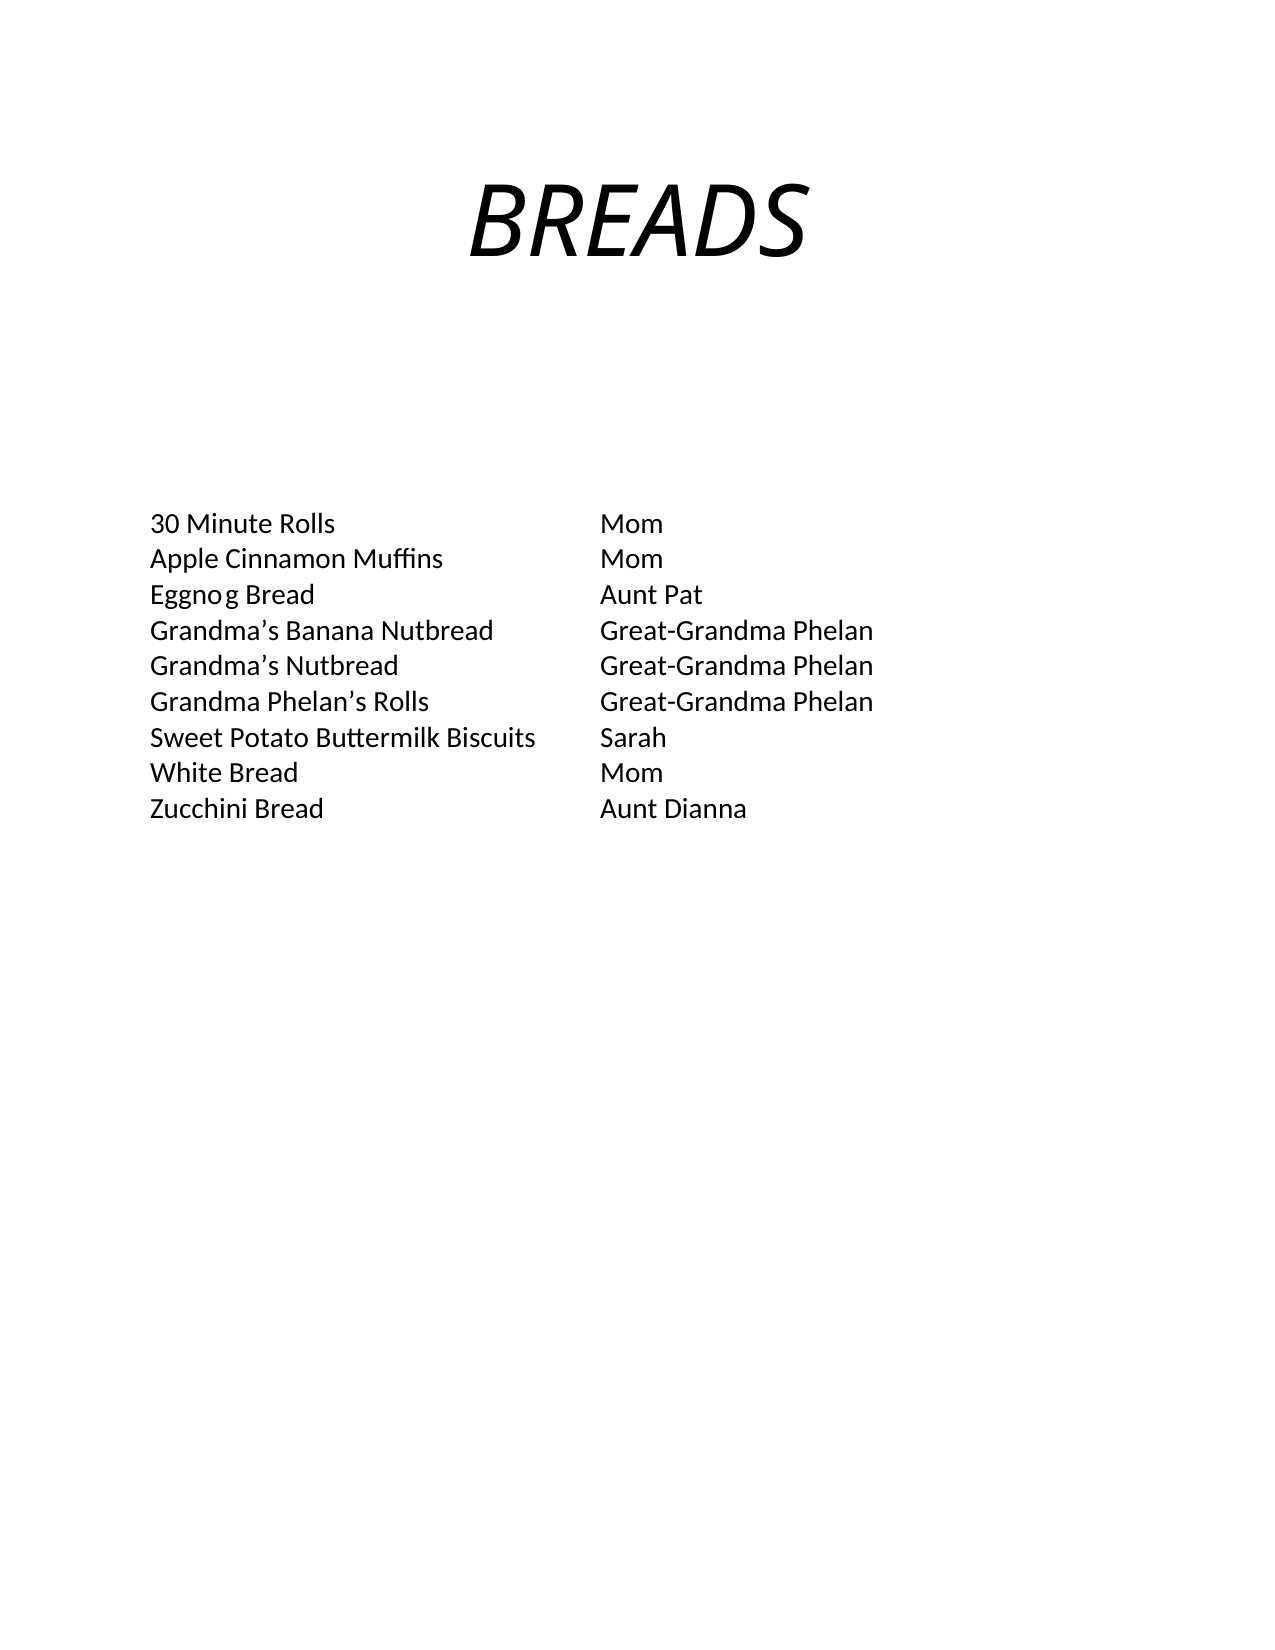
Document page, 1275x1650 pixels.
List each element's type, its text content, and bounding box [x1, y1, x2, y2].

text Eggno g Bread Aunt Pat [150, 576, 1125, 612]
text White Bread Mom [150, 754, 1125, 790]
text BREADS [150, 150, 1125, 286]
text 30 Minute Rolls Mom [150, 505, 1125, 541]
text Sweet Potato Buttermilk Biscuits Sarah [150, 719, 1125, 754]
text Zucchini Bread Aunt Dianna [150, 790, 1125, 826]
text Grandma’s Nutbread Great-Grandma Phelan [150, 647, 1125, 683]
text Apple Cinnamon Muffins Mom [150, 541, 1125, 576]
text Grandma’s Banana Nutbread Great-Grandma Phelan [150, 612, 1125, 647]
text Grandma Phelan’s Rolls Great-Grandma Phelan [150, 683, 1125, 719]
